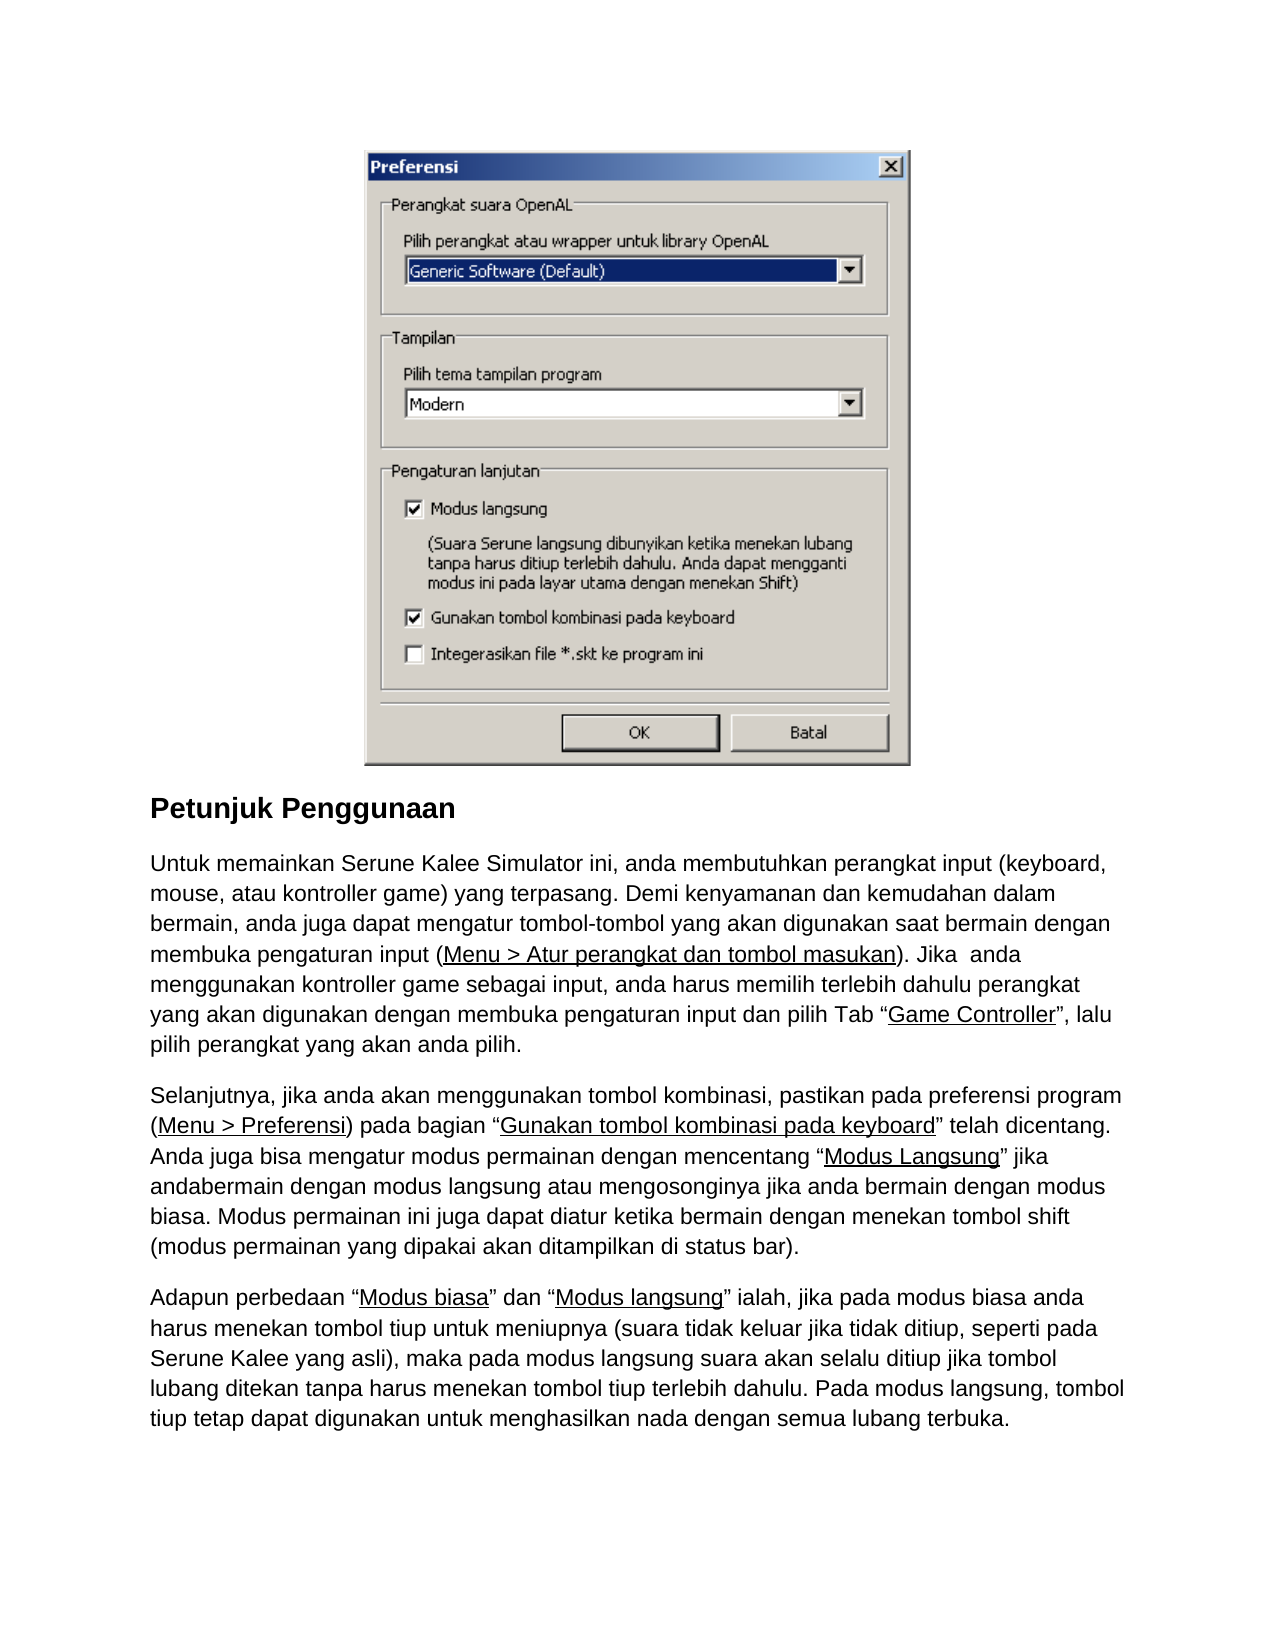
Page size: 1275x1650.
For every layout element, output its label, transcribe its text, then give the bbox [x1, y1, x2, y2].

picture [364, 150, 911, 766]
text Untuk memainkan Serune Kalee Simulator ini, anda membutuhkan perangkat input (keyboard, mouse, atau kontroller game) yang terpasang. Demi kenyamanan dan kemudahan dalam bermain, anda juga dapat mengatur tombol-tombol yang akan digunakan saat bermain dengan membuka pengaturan input (Menu > Atur perangkat dan tombol masukan). Jika anda menggunakan kontroller game sebagai input, anda harus memilih terlebih dahulu perangkat yang akan digunakan dengan membuka pengaturan input dan pilih Tab “Game Controller”, lalu pilih perangkat yang akan anda pilih. [150, 850, 1125, 1058]
text Petunjuk Penggunaan [150, 791, 1125, 824]
text Adapun perbedaan “Modus biasa” dan “Modus langsung” ialah, jika pada modus biasa anda harus menekan tombol tiup untuk meniupnya (suara tidak keluar jika tidak ditiup, seperti pada Serune Kalee yang asli), maka pada modus langsung suara akan selalu ditiup jika tombol lubang ditekan tanpa harus menekan tombol tiup terlebih dahulu. Pada modus langsung, tombol tiup tetap dapat digunakan untuk menghasilkan nada dengan semua lubang terbuka. [150, 1284, 1125, 1432]
text Selanjutnya, jika anda akan menggunakan tombol kombinasi, pastikan pada preferensi program (Menu > Preferensi) pada bagian “Gunakan tombol kombinasi pada keyboard” telah dicentang. Anda juga bisa mengatur modus permainan dengan mencentang “Modus Langsung” jika andabermain dengan modus langsung atau mengosonginya jika anda bermain dengan modus biasa. Modus permainan ini juga dapat diatur ketika bermain dengan menekan tombol shift (modus permainan yang dipakai akan ditampilkan di status bar). [150, 1082, 1125, 1260]
